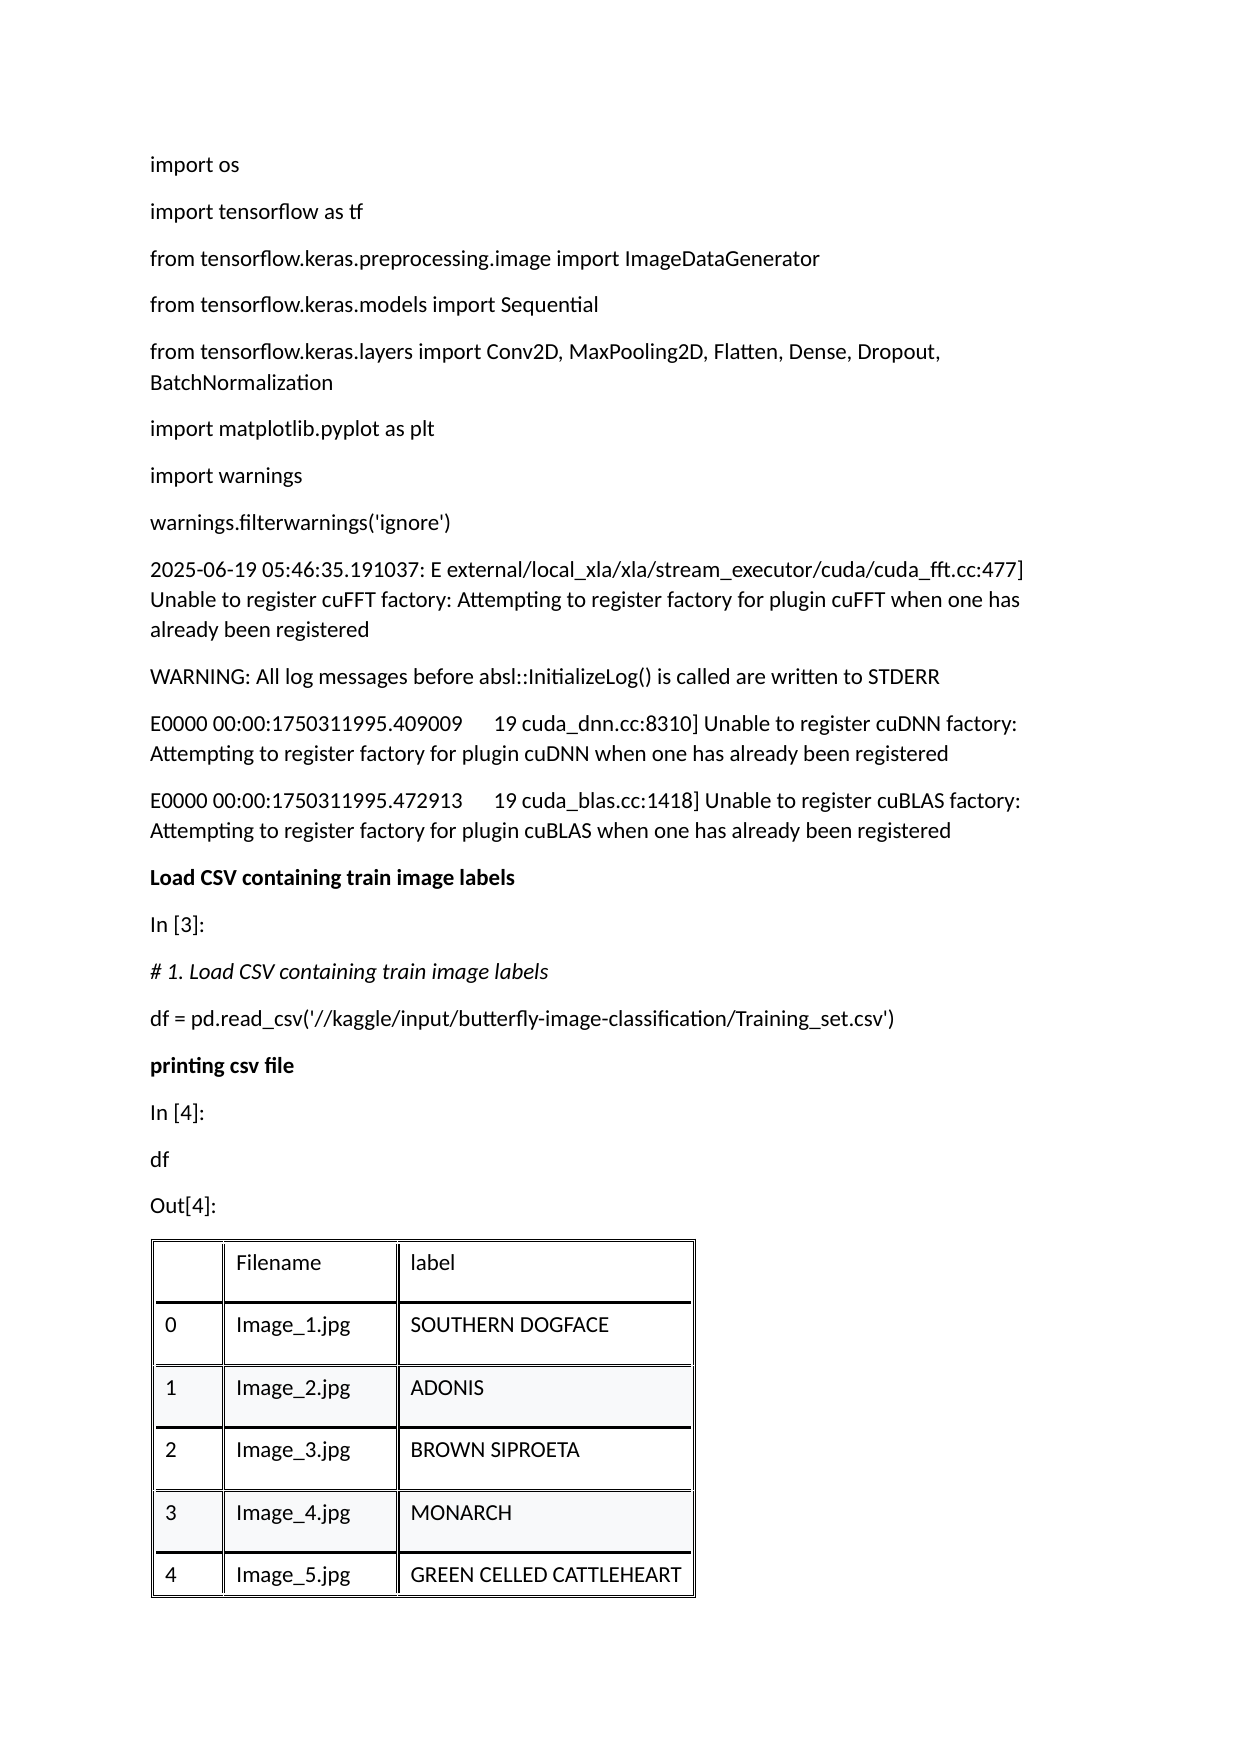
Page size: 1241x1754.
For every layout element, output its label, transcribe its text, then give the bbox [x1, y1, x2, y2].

text import tensorflow as tf [150, 197, 1090, 225]
table_cell Image_2.jpg [225, 1367, 396, 1426]
text warnings.filterwarnings('ignore') [150, 508, 1090, 536]
text 2025-06-19 05:46:35.191037: E external/local_xla/xla/stream_executor/cuda/cuda_fft.cc:477] Unable to register cuFFT factory: Attempting to register factory for plugin cuFFT when one has already been registered [150, 555, 1090, 644]
text E0000 00:00:1750311995.409009 19 cuda_dnn.cc:8310] Unable to register cuDNN factory: Attempting to register factory for plugin cuDNN when one has already been registered [150, 709, 1090, 768]
text from tensorflow.keras.models import Sequential [150, 291, 1090, 319]
table_cell 1 [154, 1364, 222, 1426]
text Out[4]: [150, 1192, 1090, 1220]
table_cell GREEN CELLED CATTLEHEART [398, 1551, 693, 1595]
text df [150, 1145, 1090, 1173]
table_cell 2 [154, 1426, 222, 1488]
table_cell MONARCH [400, 1489, 693, 1551]
table_cell ADONIS [400, 1364, 693, 1426]
table_header [154, 1242, 224, 1301]
table_cell Image_5.jpg [224, 1551, 398, 1595]
table_cell Image_1.jpg [225, 1304, 396, 1363]
table_cell 0 [154, 1301, 222, 1363]
table_cell 3 [154, 1489, 222, 1551]
text import matplotlib.pyplot as plt [150, 414, 1090, 443]
text import warnings [150, 461, 1090, 489]
table_cell BROWN SIPROETA [400, 1426, 693, 1488]
text Load CSV containing train image labels [150, 863, 1090, 892]
table_cell 4 [154, 1551, 224, 1595]
text import os [150, 150, 1090, 178]
text from tensorflow.keras.preprocessing.image import ImageDataGenerator [150, 244, 1090, 272]
text In [3]: [150, 910, 1090, 938]
table_header Filename [224, 1240, 398, 1301]
text E0000 00:00:1750311995.472913 19 cuda_blas.cc:1418] Unable to register cuBLAS factory: Attempting to register factory for plugin cuBLAS when one has already been registered [150, 786, 1090, 845]
table_header label [398, 1242, 693, 1301]
text from tensorflow.keras.layers import Conv2D, MaxPooling2D, Flatten, Dense, Dropout, BatchNormalization [150, 337, 1090, 396]
table_cell Image_4.jpg [225, 1492, 396, 1551]
text In [4]: [150, 1098, 1090, 1126]
text WARNING: All log messages before absl::InitializeLog() is called are written to STDERR [150, 662, 1090, 691]
text # 1. Load CSV containing train image labels [150, 957, 1090, 985]
table_cell SOUTHERN DOGFACE [400, 1301, 693, 1363]
text printing csv file [150, 1051, 1090, 1079]
table_cell Image_3.jpg [225, 1429, 396, 1488]
text df = pd.read_csv('//kaggle/input/butterfly-image-classification/Training_set.csv') [150, 1004, 1090, 1032]
